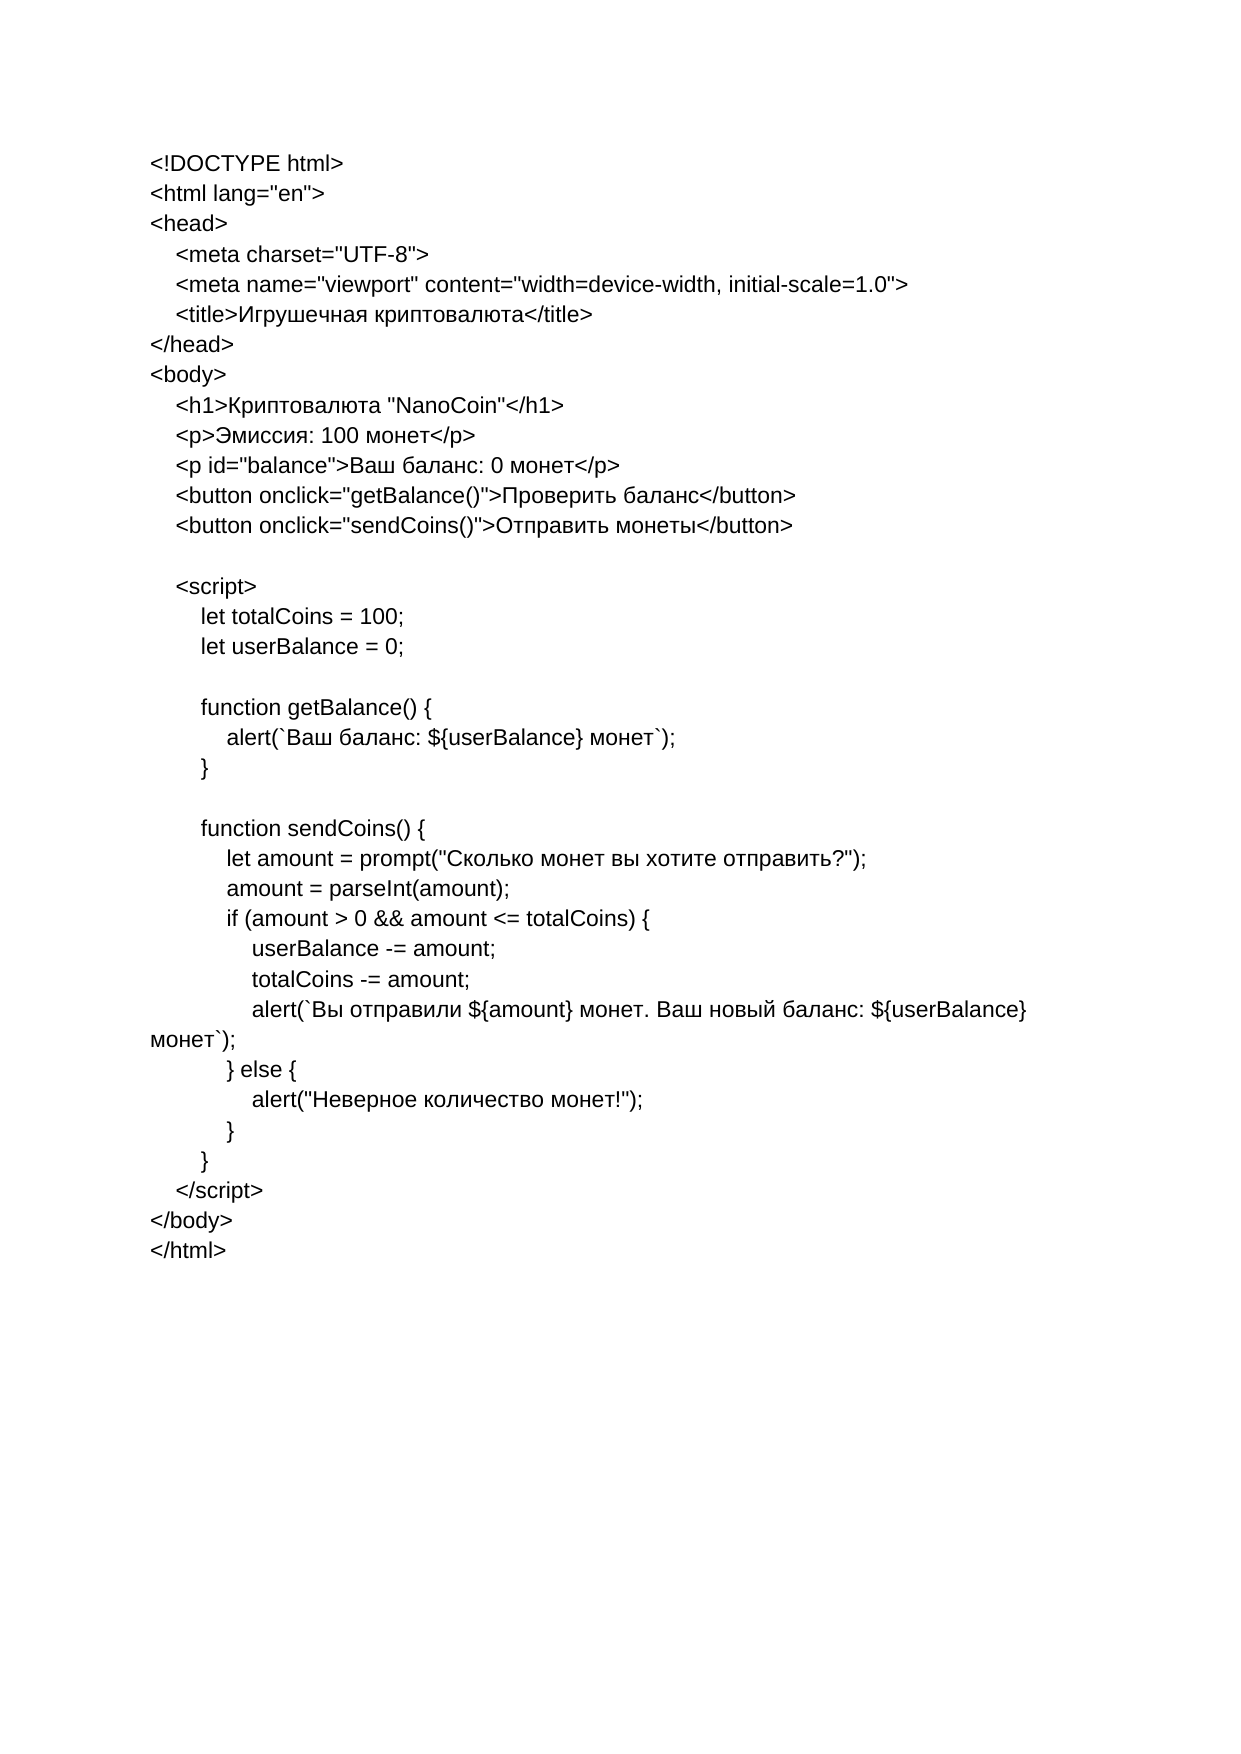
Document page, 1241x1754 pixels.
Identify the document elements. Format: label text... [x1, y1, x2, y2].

text </body> [150, 1207, 1090, 1234]
text <title>Игрушечная криптовалюта</title> [150, 301, 1090, 327]
text alert("Неверное количество монет!"); [150, 1086, 1090, 1113]
text function getBalance() { [150, 694, 1090, 720]
text <script> [150, 573, 1090, 599]
text let amount = prompt("Сколько монет вы хотите отправить?"); [150, 845, 1090, 871]
text function sendCoins() { [150, 814, 1090, 841]
text <meta name="viewport" content="width=device-width, initial-scale=1.0"> [150, 271, 1090, 297]
text <p>Эмиссия: 100 монет</p> [150, 422, 1090, 448]
text } [150, 1117, 1090, 1143]
text amount = parseInt(amount); [150, 875, 1090, 901]
text <!DOCTYPE html> [150, 150, 1090, 176]
text if (amount > 0 && amount <= totalCoins) { [150, 905, 1090, 932]
text alert(`Ваш баланс: ${userBalance} монет`); [150, 724, 1090, 750]
text let totalCoins = 100; [150, 603, 1090, 629]
text } [150, 1147, 1090, 1173]
text totalCoins -= amount; [150, 966, 1090, 992]
text userBalance -= amount; [150, 935, 1090, 962]
text <button onclick="getBalance()">Проверить баланс</button> [150, 482, 1090, 509]
text <html lang="en"> [150, 180, 1090, 207]
text <p id="balance">Ваш баланс: 0 монет</p> [150, 452, 1090, 478]
text alert(`Вы отправили ${amount} монет. Ваш новый баланс: ${userBalance} монет`); [150, 996, 1090, 1052]
text <button onclick="sendCoins()">Отправить монеты</button> [150, 512, 1090, 539]
text <head> [150, 210, 1090, 237]
text </head> [150, 331, 1090, 358]
text </html> [150, 1237, 1090, 1264]
text <body> [150, 361, 1090, 388]
text </script> [150, 1177, 1090, 1203]
text } [150, 754, 1090, 781]
text <meta charset="UTF-8"> [150, 241, 1090, 267]
text let userBalance = 0; [150, 633, 1090, 660]
text <h1>Криптовалюта "NanoCoin"</h1> [150, 392, 1090, 418]
text } else { [150, 1056, 1090, 1083]
